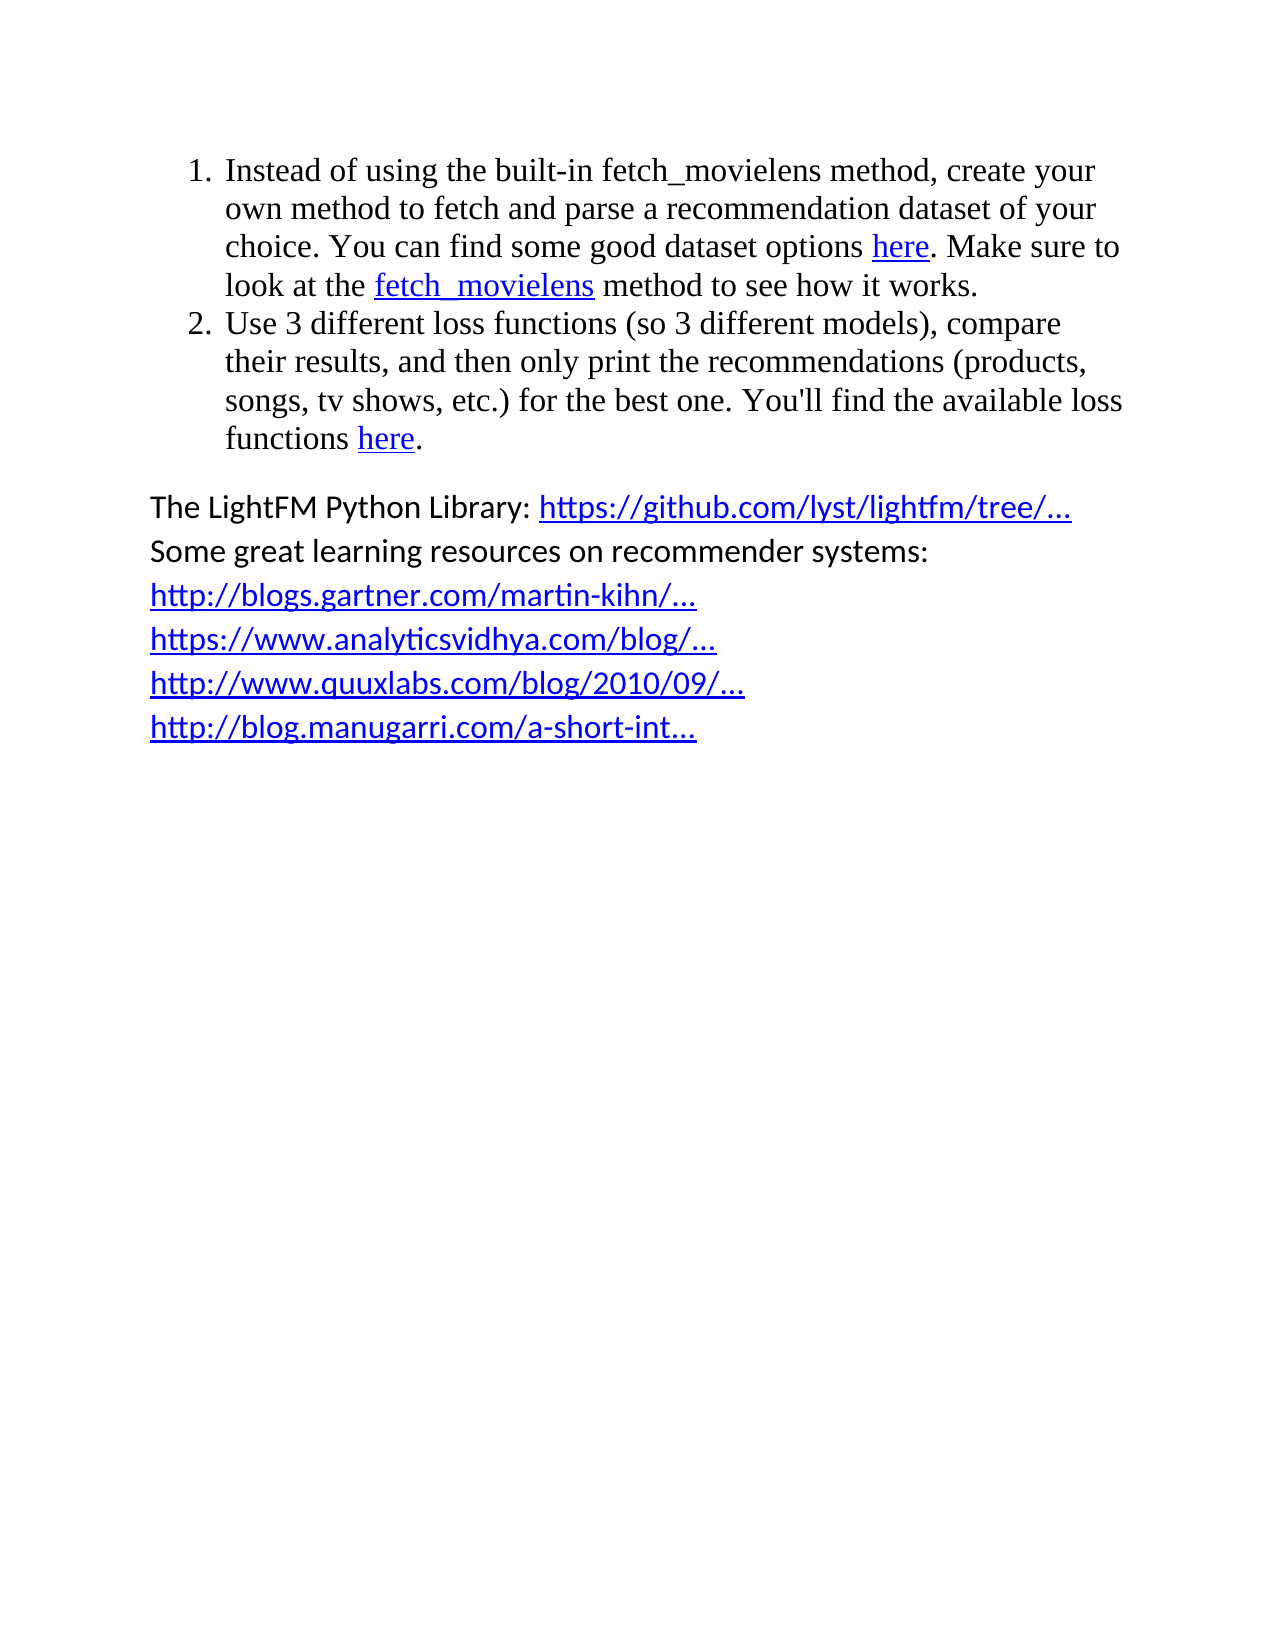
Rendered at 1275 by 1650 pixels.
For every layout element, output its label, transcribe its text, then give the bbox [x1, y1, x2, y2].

list Instead of using the built-in fetch_movielens method, create your own method to fetch and parse a recommendation dataset of your choice. You can find some good dataset options here. Make sure to look at the fetch_movielens method to see how it works. [187, 150, 1125, 303]
list Use 3 different loss functions (so 3 different models), compare their results, and then only print the recommendations (products, songs, tv shows, etc.) for the best one. You'll find the available loss functions here. [187, 303, 1125, 457]
text The LightFM Python Library: https://github.com/lyst/lightfm/tree/... Some great learning resources on recommender systems: http://blogs.gartner.com/martin-kihn/... https://www.analyticsvidhya.com/blog/... http://www.quuxlabs.com/blog/2010/09/... http://blog.manugarri.com/a-short-int... [150, 486, 1125, 746]
